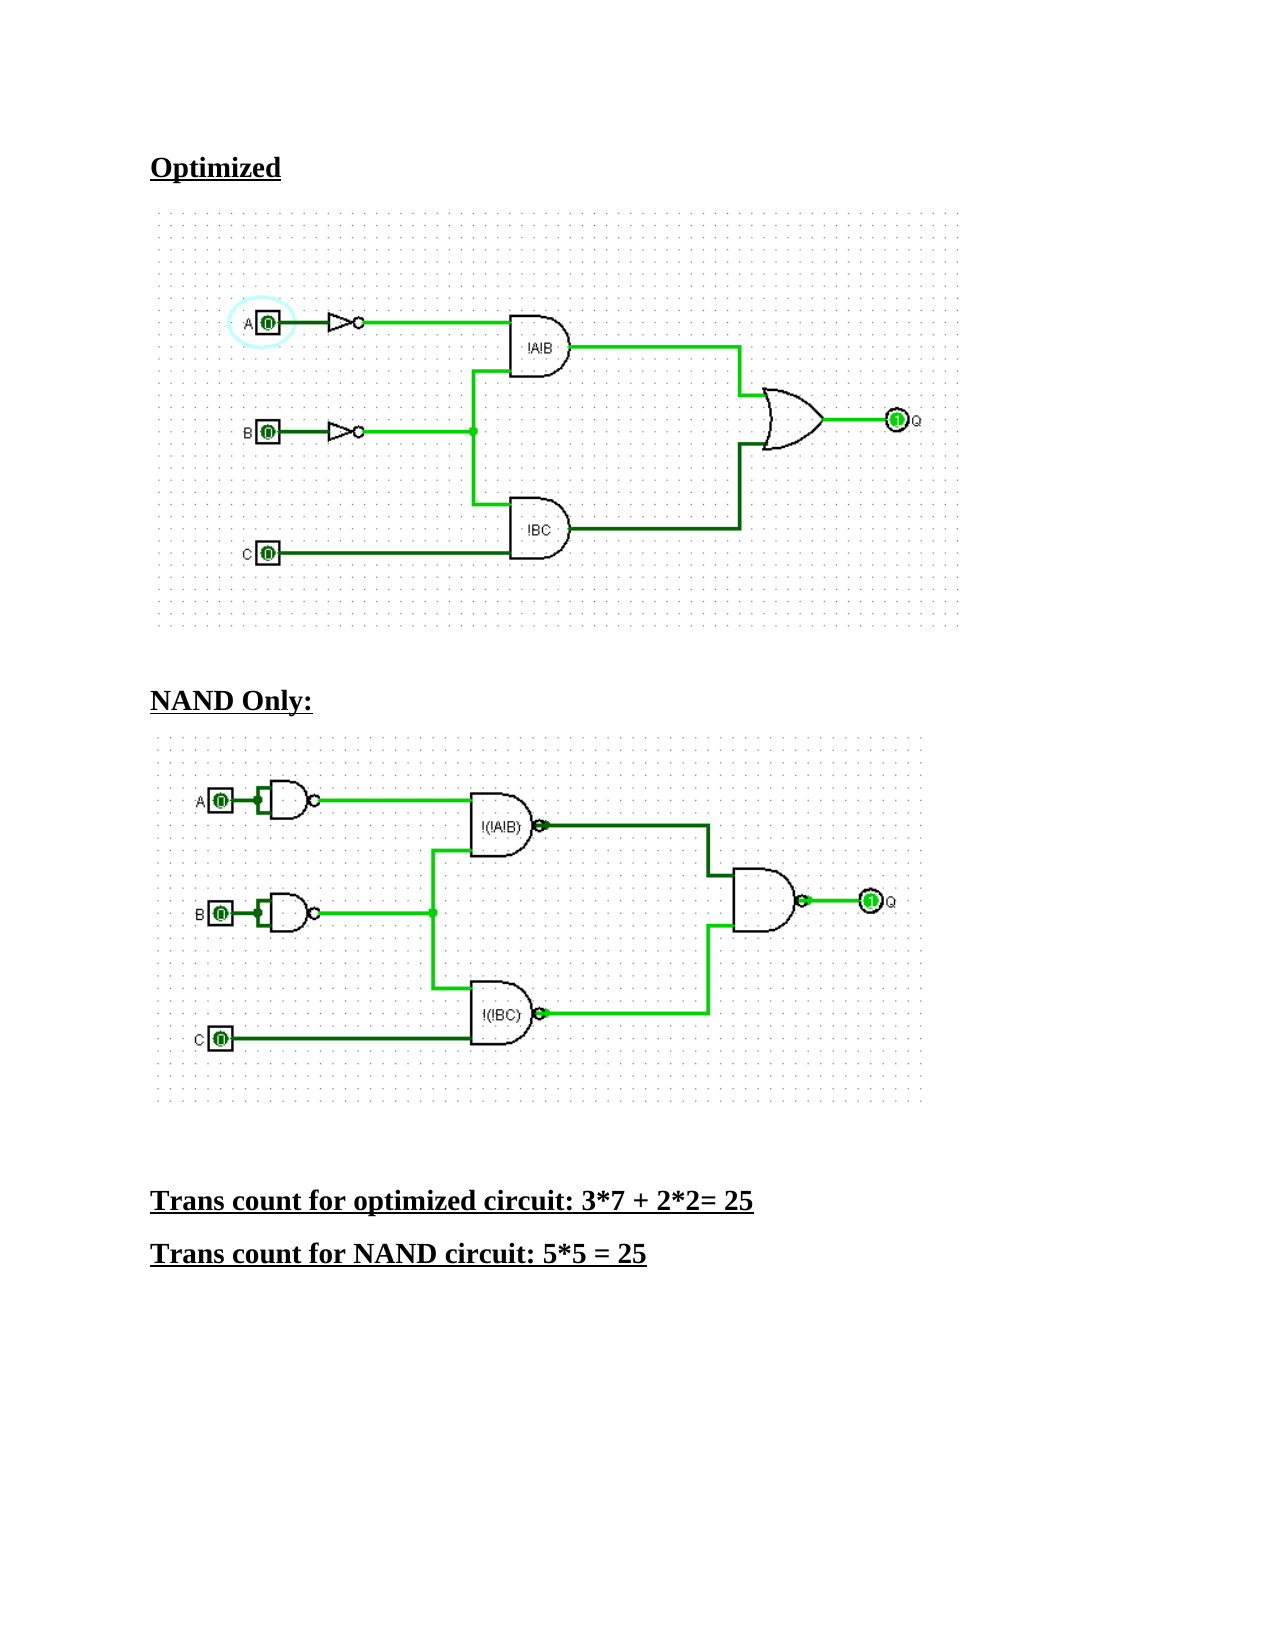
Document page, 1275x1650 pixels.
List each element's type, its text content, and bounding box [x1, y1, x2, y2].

picture [150, 202, 963, 635]
picture [150, 736, 924, 1112]
text Trans count for NAND circuit: 5*5 = 25 [150, 1236, 1125, 1269]
text Optimized [150, 150, 1125, 183]
text NAND Only: [150, 683, 1125, 717]
text Trans count for optimized circuit: 3*7 + 2*2= 25 [150, 1183, 1125, 1217]
